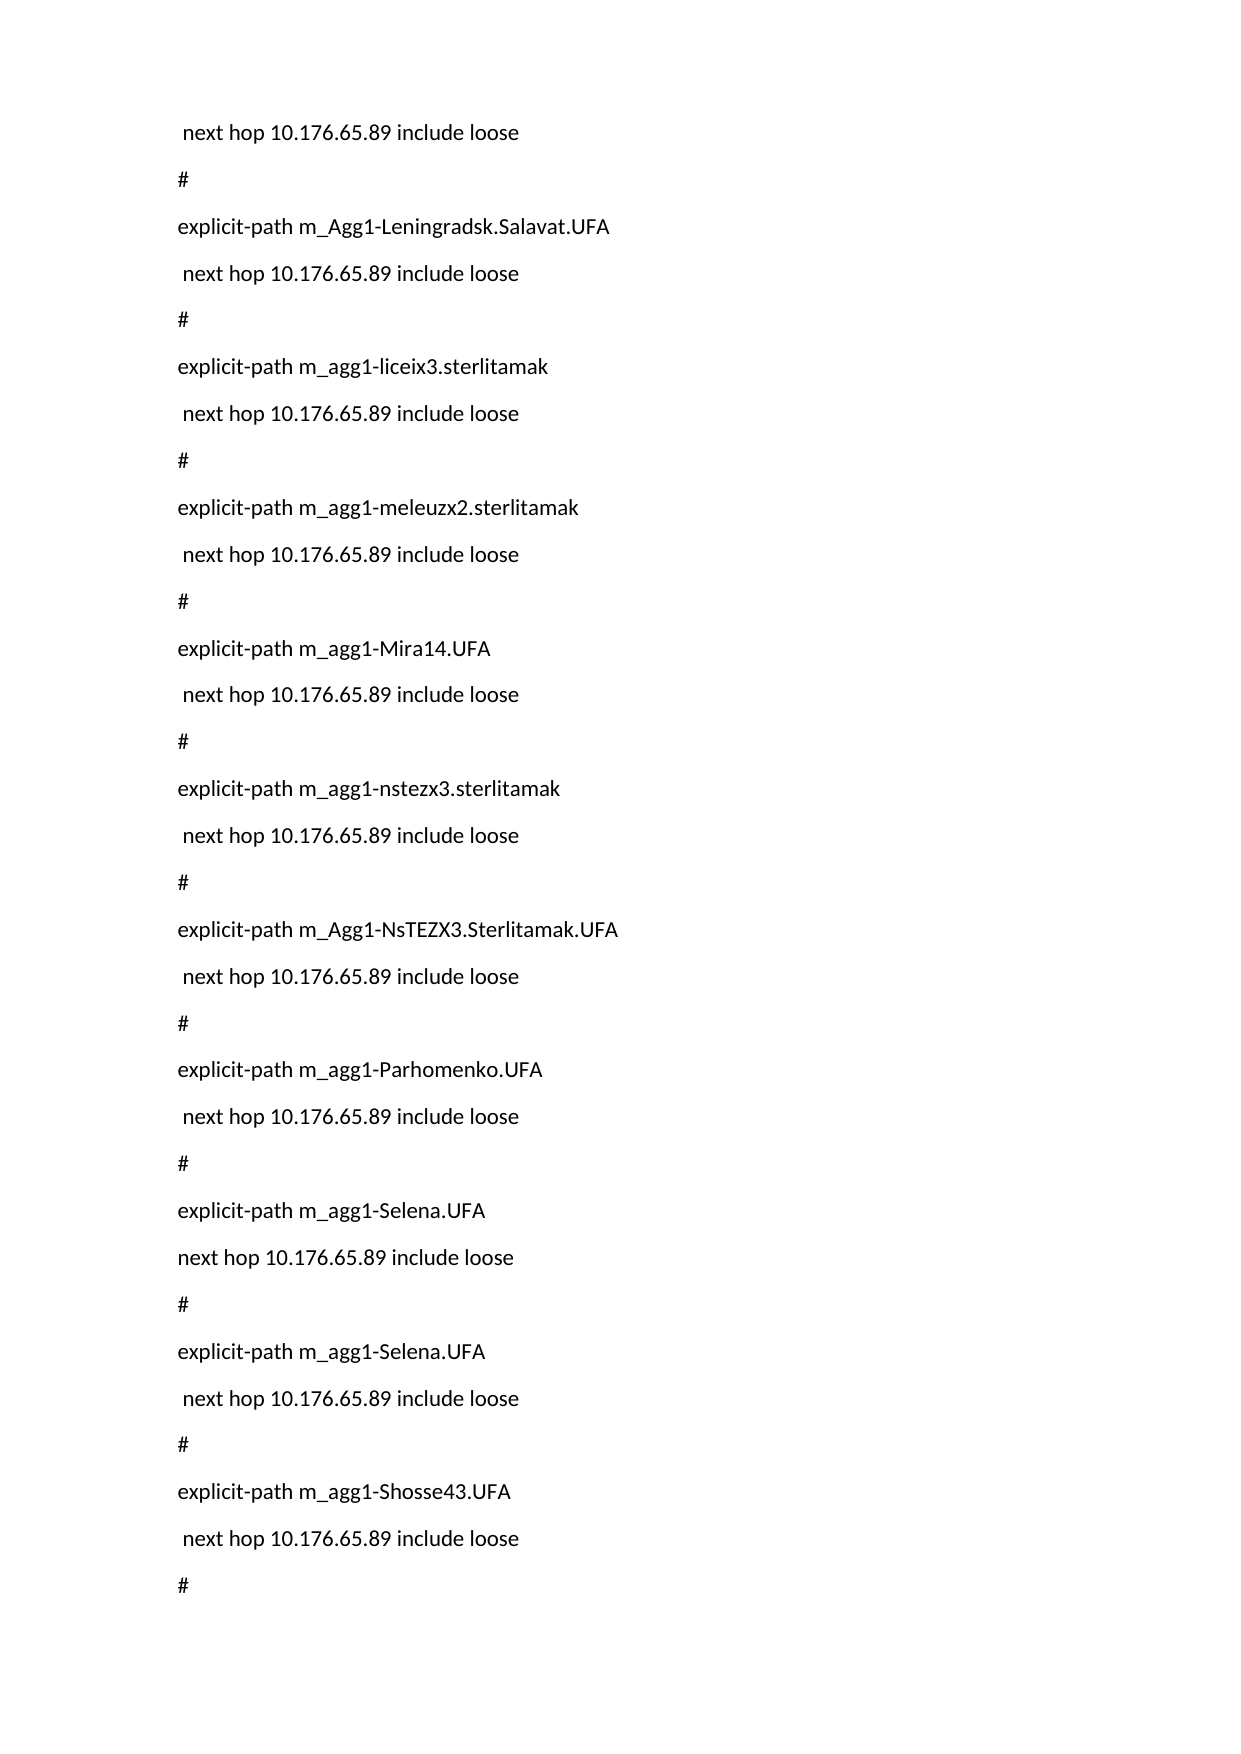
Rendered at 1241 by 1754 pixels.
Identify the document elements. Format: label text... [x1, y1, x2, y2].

text next hop 10.176.65.89 include loose [177, 118, 1152, 146]
text explicit-path m_agg1-Mira14.UFA [177, 634, 1152, 662]
text explicit-path m_agg1-Selena.UFA [177, 1337, 1152, 1365]
text explicit-path m_agg1-meleuzx2.sterlitamak [177, 493, 1152, 521]
text next hop 10.176.65.89 include loose [177, 1243, 1152, 1271]
text next hop 10.176.65.89 include loose [177, 681, 1152, 709]
text explicit-path m_agg1-Parhomenko.UFA [177, 1056, 1152, 1084]
text next hop 10.176.65.89 include loose [177, 259, 1152, 287]
text explicit-path m_agg1-Shosse43.UFA [177, 1477, 1152, 1506]
text # [177, 1571, 1152, 1599]
text next hop 10.176.65.89 include loose [177, 1102, 1152, 1131]
text # [177, 1431, 1152, 1459]
text next hop 10.176.65.89 include loose [177, 821, 1152, 849]
text # [177, 587, 1152, 615]
text explicit-path m_agg1-nstezx3.sterlitamak [177, 774, 1152, 802]
text # [177, 306, 1152, 334]
text # [177, 727, 1152, 756]
text explicit-path m_agg1-liceix3.sterlitamak [177, 352, 1152, 381]
text # [177, 868, 1152, 896]
text # [177, 1149, 1152, 1177]
text next hop 10.176.65.89 include loose [177, 399, 1152, 427]
text # [177, 1290, 1152, 1318]
text # [177, 165, 1152, 193]
text next hop 10.176.65.89 include loose [177, 1384, 1152, 1412]
text next hop 10.176.65.89 include loose [177, 540, 1152, 568]
text next hop 10.176.65.89 include loose [177, 962, 1152, 990]
text explicit-path m_agg1-Selena.UFA [177, 1196, 1152, 1224]
text next hop 10.176.65.89 include loose [177, 1524, 1152, 1552]
text # [177, 446, 1152, 474]
text # [177, 1009, 1152, 1037]
text explicit-path m_Agg1-Leningradsk.Salavat.UFA [177, 212, 1152, 240]
text explicit-path m_Agg1-NsTEZX3.Sterlitamak.UFA [177, 915, 1152, 943]
